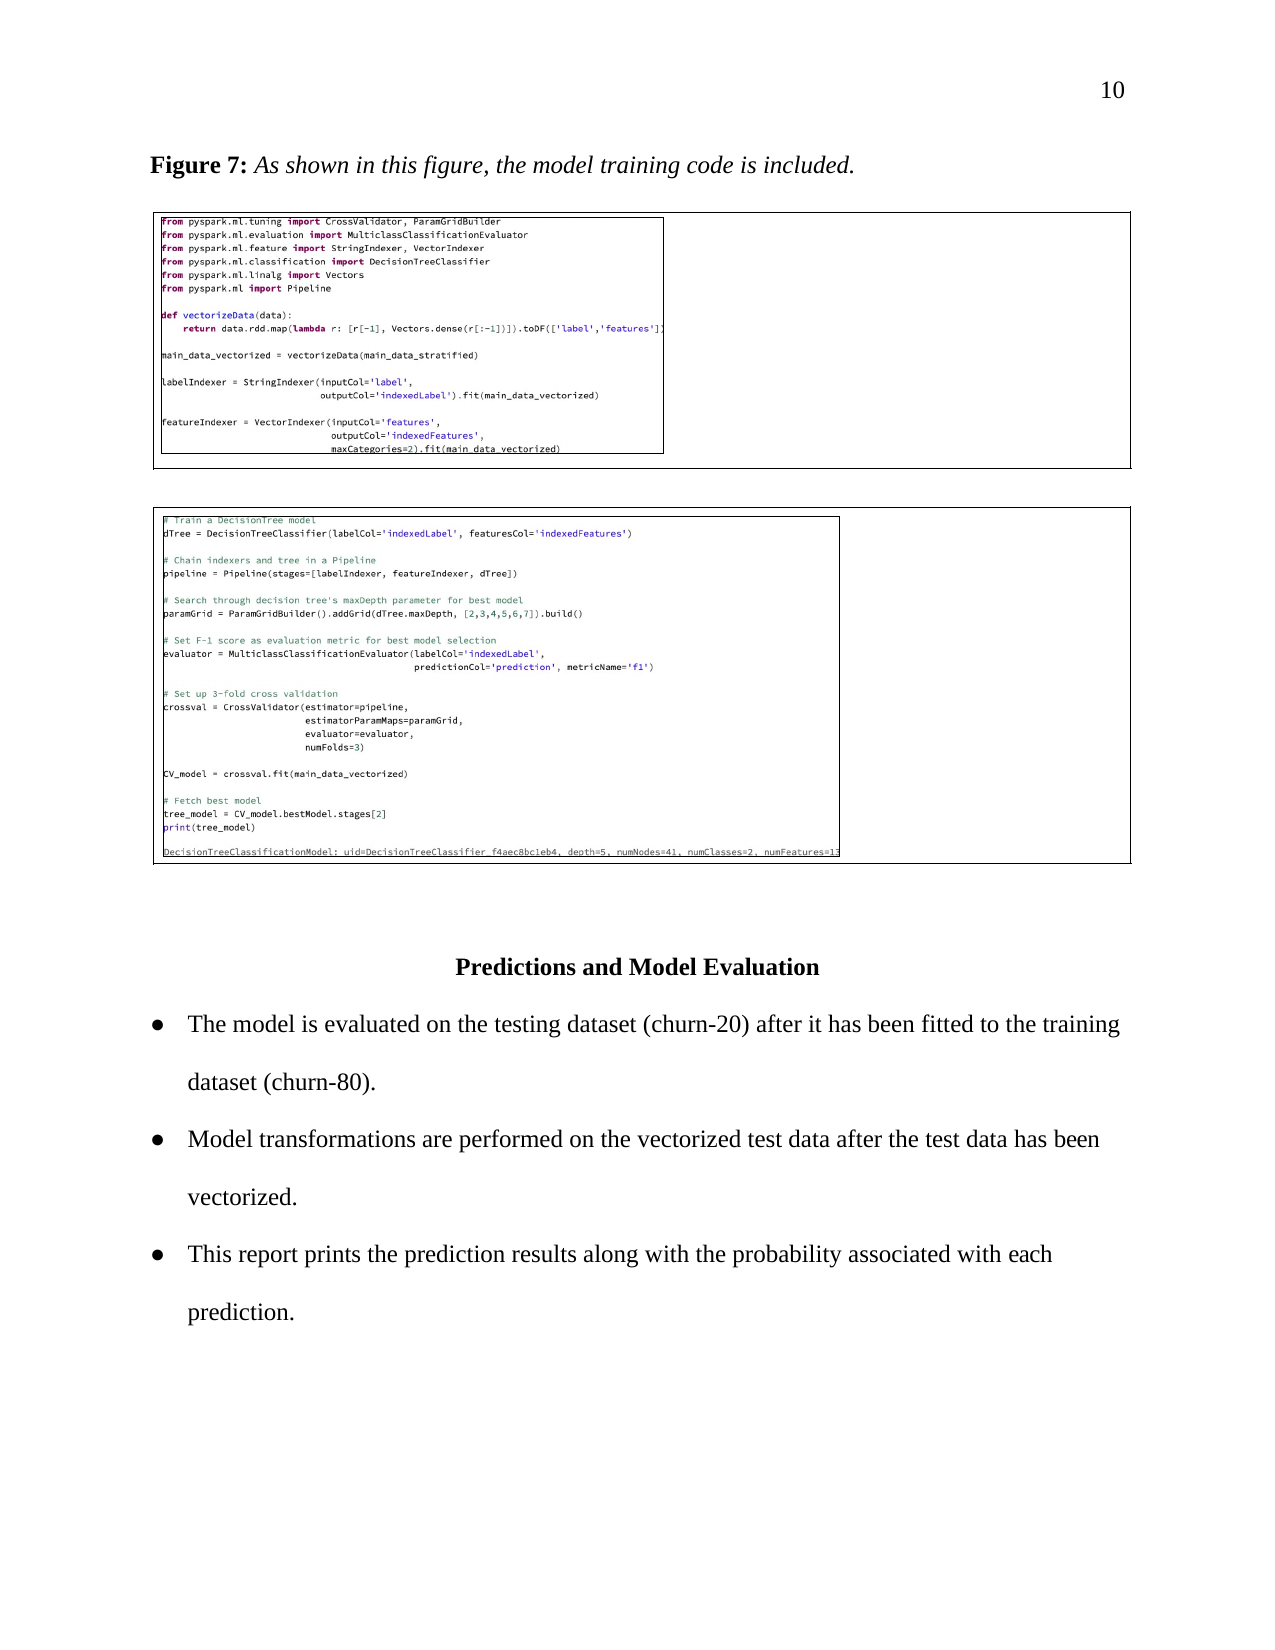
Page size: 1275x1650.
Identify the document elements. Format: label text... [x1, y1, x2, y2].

list This report prints the prediction results along with the probability associated with each prediction. [150, 1239, 1124, 1326]
subtitle Predictions and Model Evaluation [307, 952, 968, 980]
list The model is evaluated on the testing dataset (churn-20) after it has been fitted to the training dataset (churn-80). [150, 1009, 1124, 1095]
list Model transformations are performed on the vectorized test data after the test data has been vectorized. [150, 1124, 1125, 1211]
picture [164, 517, 839, 856]
text Figure 7: As shown in this figure, the model training code is included. [150, 150, 1139, 179]
picture [162, 218, 663, 453]
